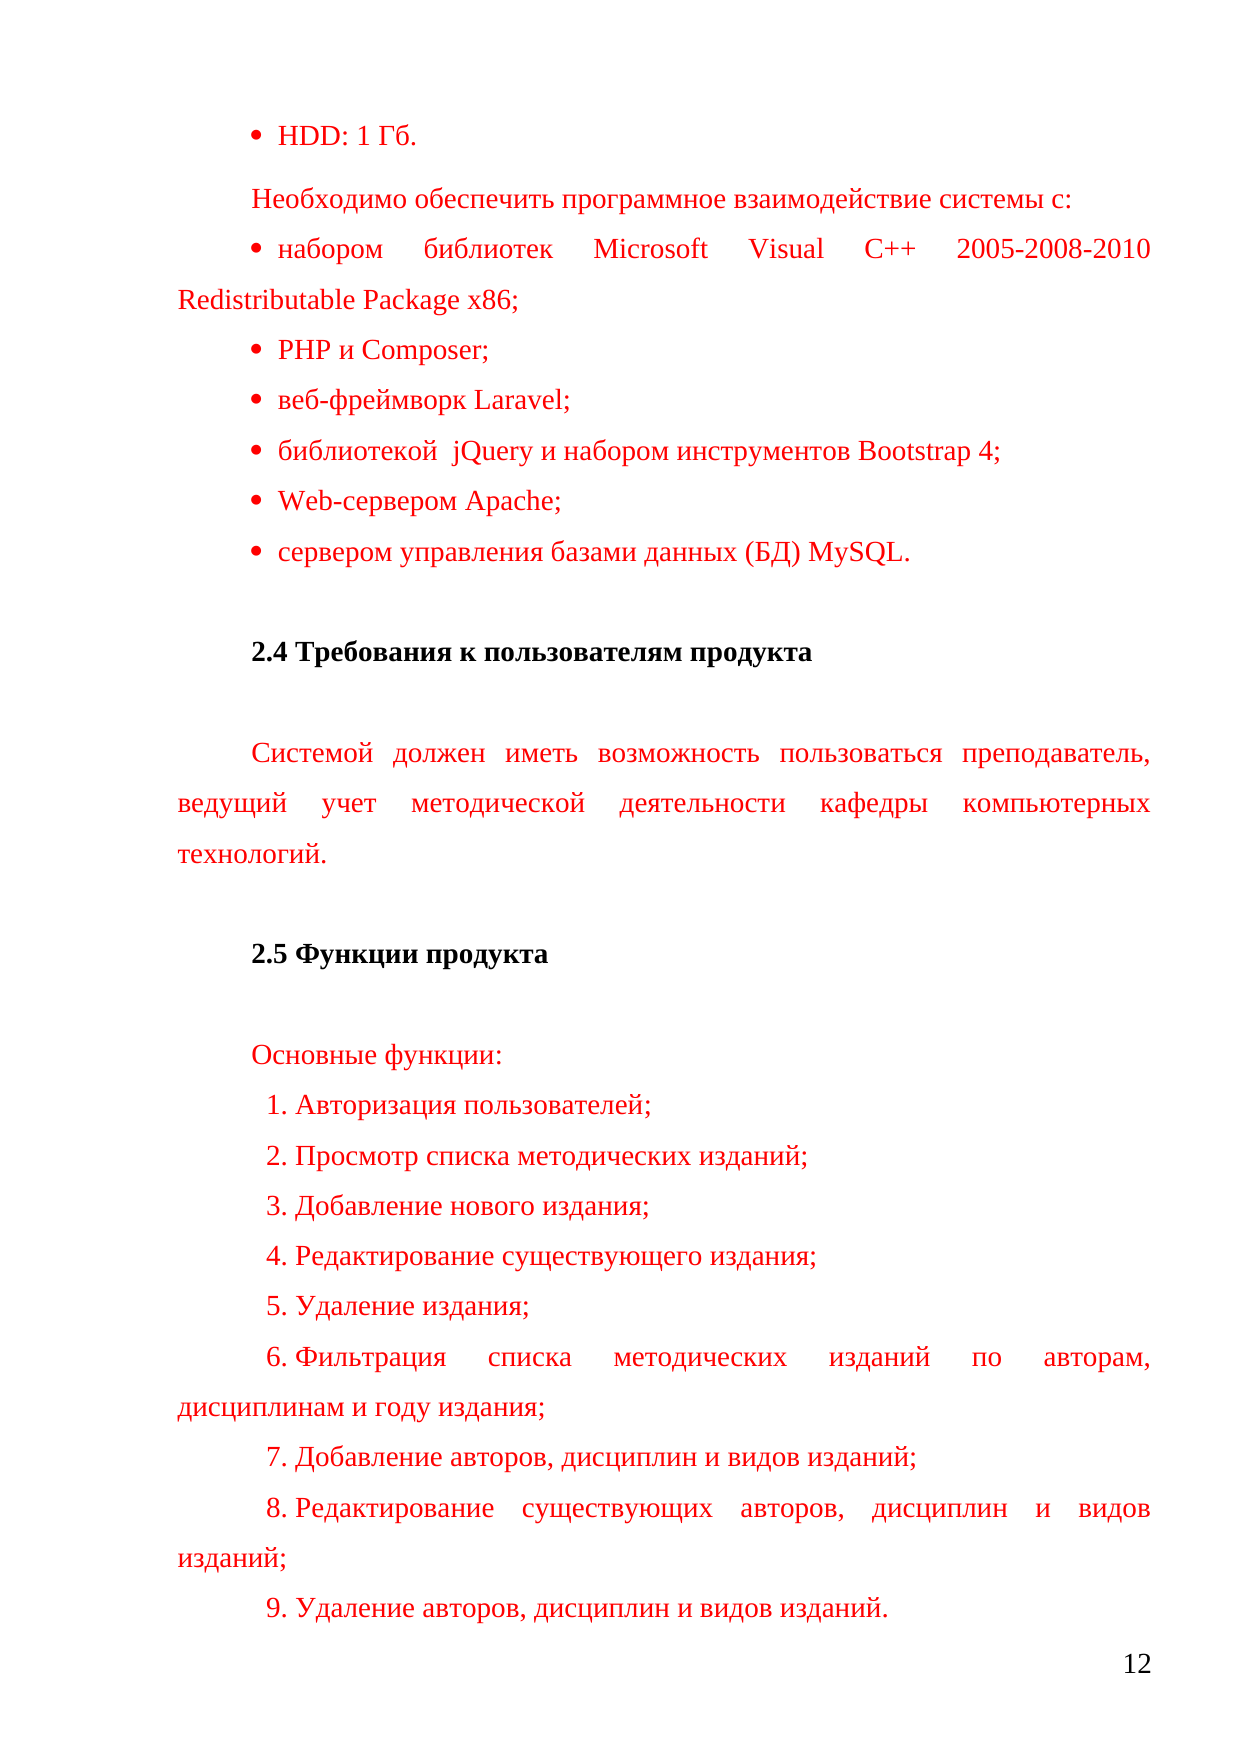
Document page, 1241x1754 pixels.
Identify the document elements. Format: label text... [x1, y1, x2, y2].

list Удаление авторов, дисциплин и видов изданий. [177, 1590, 1152, 1624]
list Удаление издания; [177, 1288, 1152, 1322]
text Системой должен иметь возможность пользоваться преподаватель, ведущий учет методической деятельности кафедры компьютерных технологий. [177, 735, 1152, 869]
list Авторизация пользователей; [177, 1087, 1152, 1121]
list Фильтрация списка методических изданий по авторам, дисциплинам и году издания; [177, 1339, 1152, 1423]
list Web-сервером Apache; [177, 483, 1151, 517]
subtitle 2.4 Требования к пользователям продукта [177, 634, 1152, 668]
list Редактирование существующего издания; [177, 1238, 1152, 1272]
subtitle 2.5 Функции продукта [177, 936, 1152, 970]
text Основные функции: [177, 1037, 1152, 1071]
list библиотекой jQuery и набором инструментов Bootstrap 4; [177, 433, 1151, 467]
list набором библиотек Microsoft Visual C++ 2005-2008-2010 Redistributable Package x86; [177, 231, 1151, 315]
text Необходимо обеспечить программное взаимодействие системы с: [177, 181, 1152, 214]
list Просмотр списка методических изданий; [177, 1138, 1152, 1171]
list Добавление авторов, дисциплин и видов изданий; [177, 1439, 1152, 1473]
list HDD: 1 Гб. [177, 118, 1152, 152]
list Редактирование существующих авторов, дисциплин и видов изданий; [177, 1490, 1152, 1574]
list веб-фреймворк Laravel; [177, 382, 1151, 416]
list PHP и Composer; [177, 332, 1151, 366]
list сервером управления базами данных (БД) MySQL. [177, 534, 1151, 567]
list Добавление нового издания; [177, 1188, 1152, 1221]
